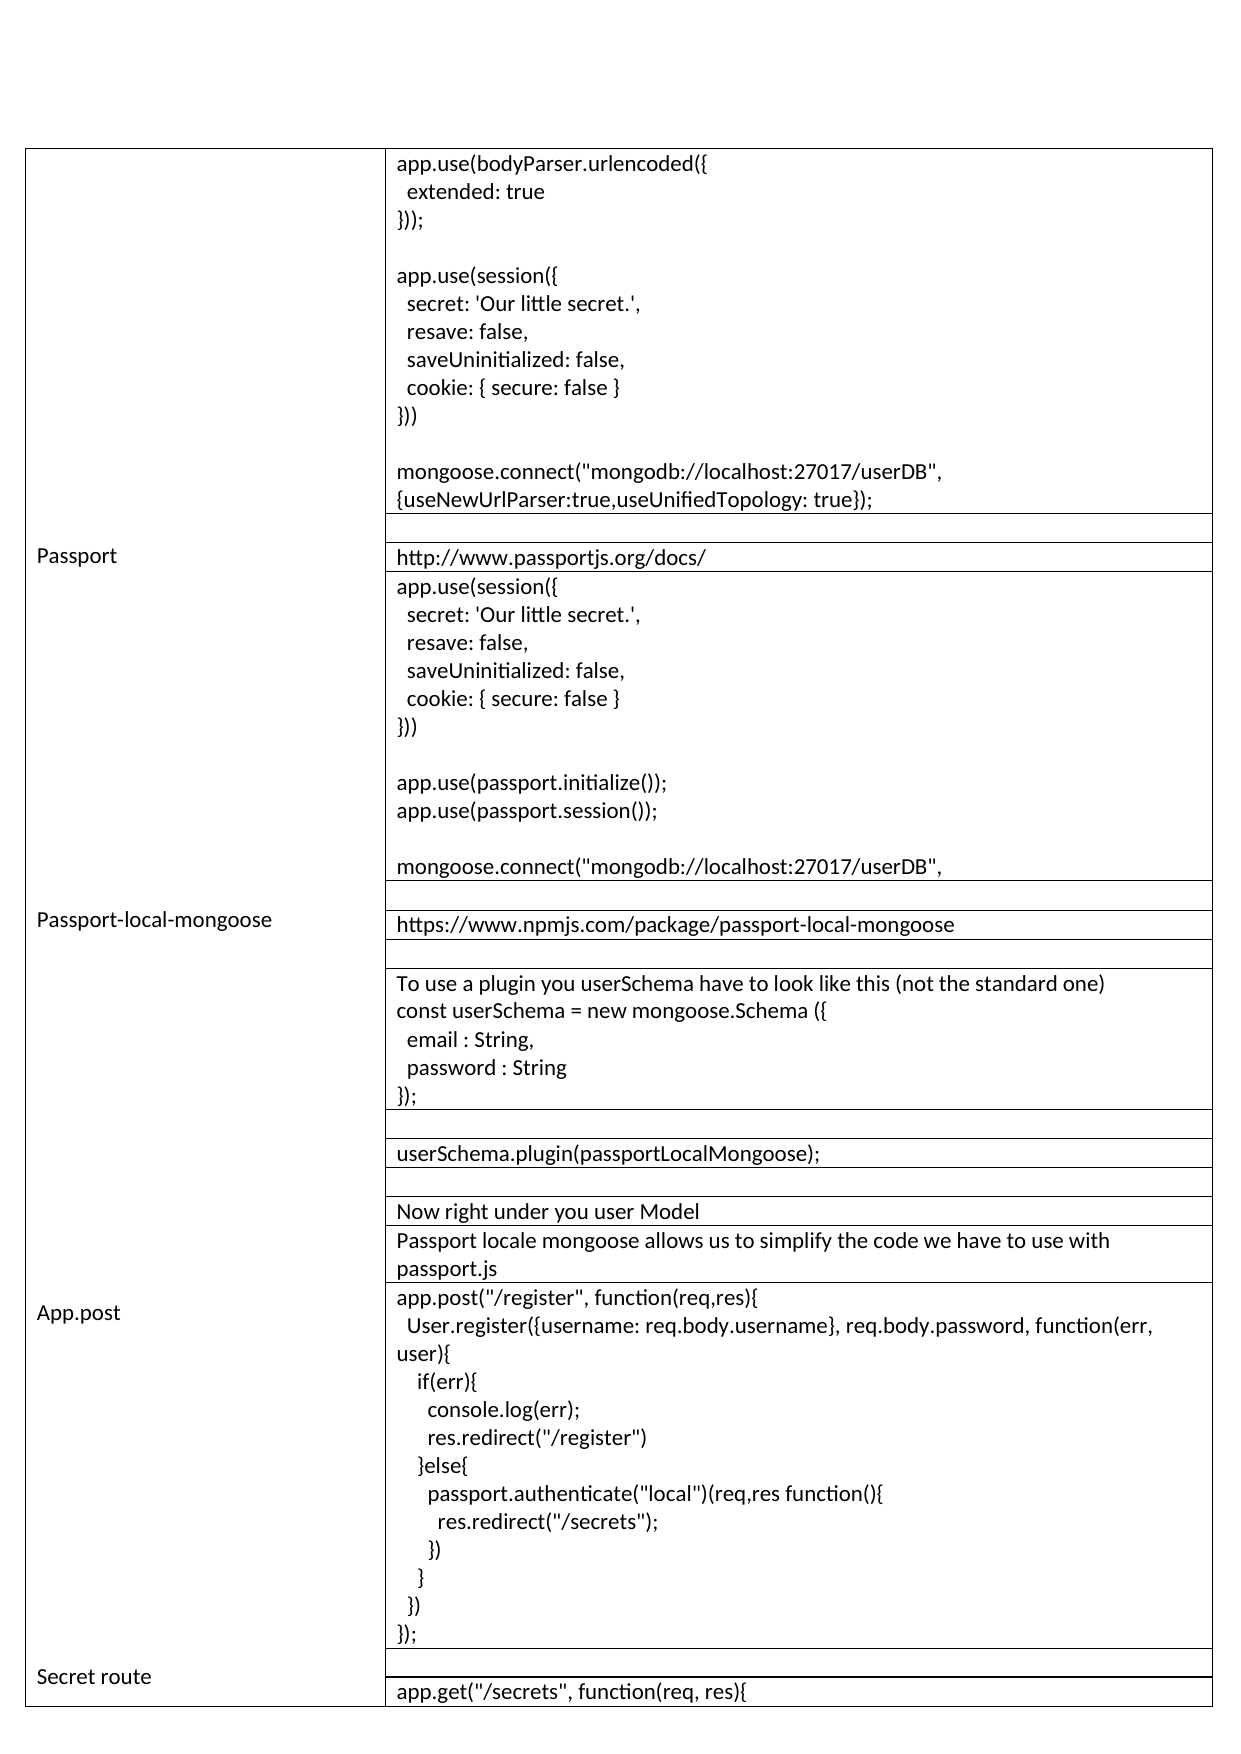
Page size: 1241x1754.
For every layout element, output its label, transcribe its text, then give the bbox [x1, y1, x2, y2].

table_cell [386, 940, 1212, 968]
table_cell [386, 881, 1212, 909]
table_cell app.get("/secrets", function(req, res){ if (req.isAuthenticated()){ res.render("secrets") }else{ res.redirect("login") } }) [386, 1678, 1212, 1706]
table_cell app.use(session({ secret: 'Our little secret.', resave: false, saveUninitialized: false, cookie: { secure: false } })) app.use(passport.initialize()); app.use(passport.session()); mongoose.connect("mongodb://localhost:27017/userDB", [386, 572, 1212, 880]
table_cell To use a plugin you userSchema have to look like this (not the standard one) const userSchema = new mongoose.Schema ({ email : String, password : String }); [386, 969, 1212, 1109]
table_cell http://www.passportjs.org/docs/ [386, 543, 1212, 571]
table_cell [386, 514, 1212, 542]
table_cell userSchema.plugin(passportLocalMongoose); [386, 1139, 1212, 1167]
table_cell Now right under you user Model [386, 1197, 1212, 1225]
table_cell app.post("/register", function(req,res){ User.register({username: req.body.username}, req.body.password, function(err, user){ if(err){ console.log(err); res.redirect("/register") }else{ passport.authenticate("local")(req,res function(){ res.redirect("/secrets"); }) } }) }); [386, 1283, 1212, 1647]
table_cell [386, 1110, 1212, 1138]
table_cell [386, 1649, 1212, 1676]
table_cell https://www.npmjs.com/package/passport-local-mongoose [386, 911, 1212, 938]
table_cell [386, 1168, 1212, 1196]
table_cell Passport locale mongoose allows us to simplify the code we have to use with passport.js [386, 1226, 1212, 1282]
